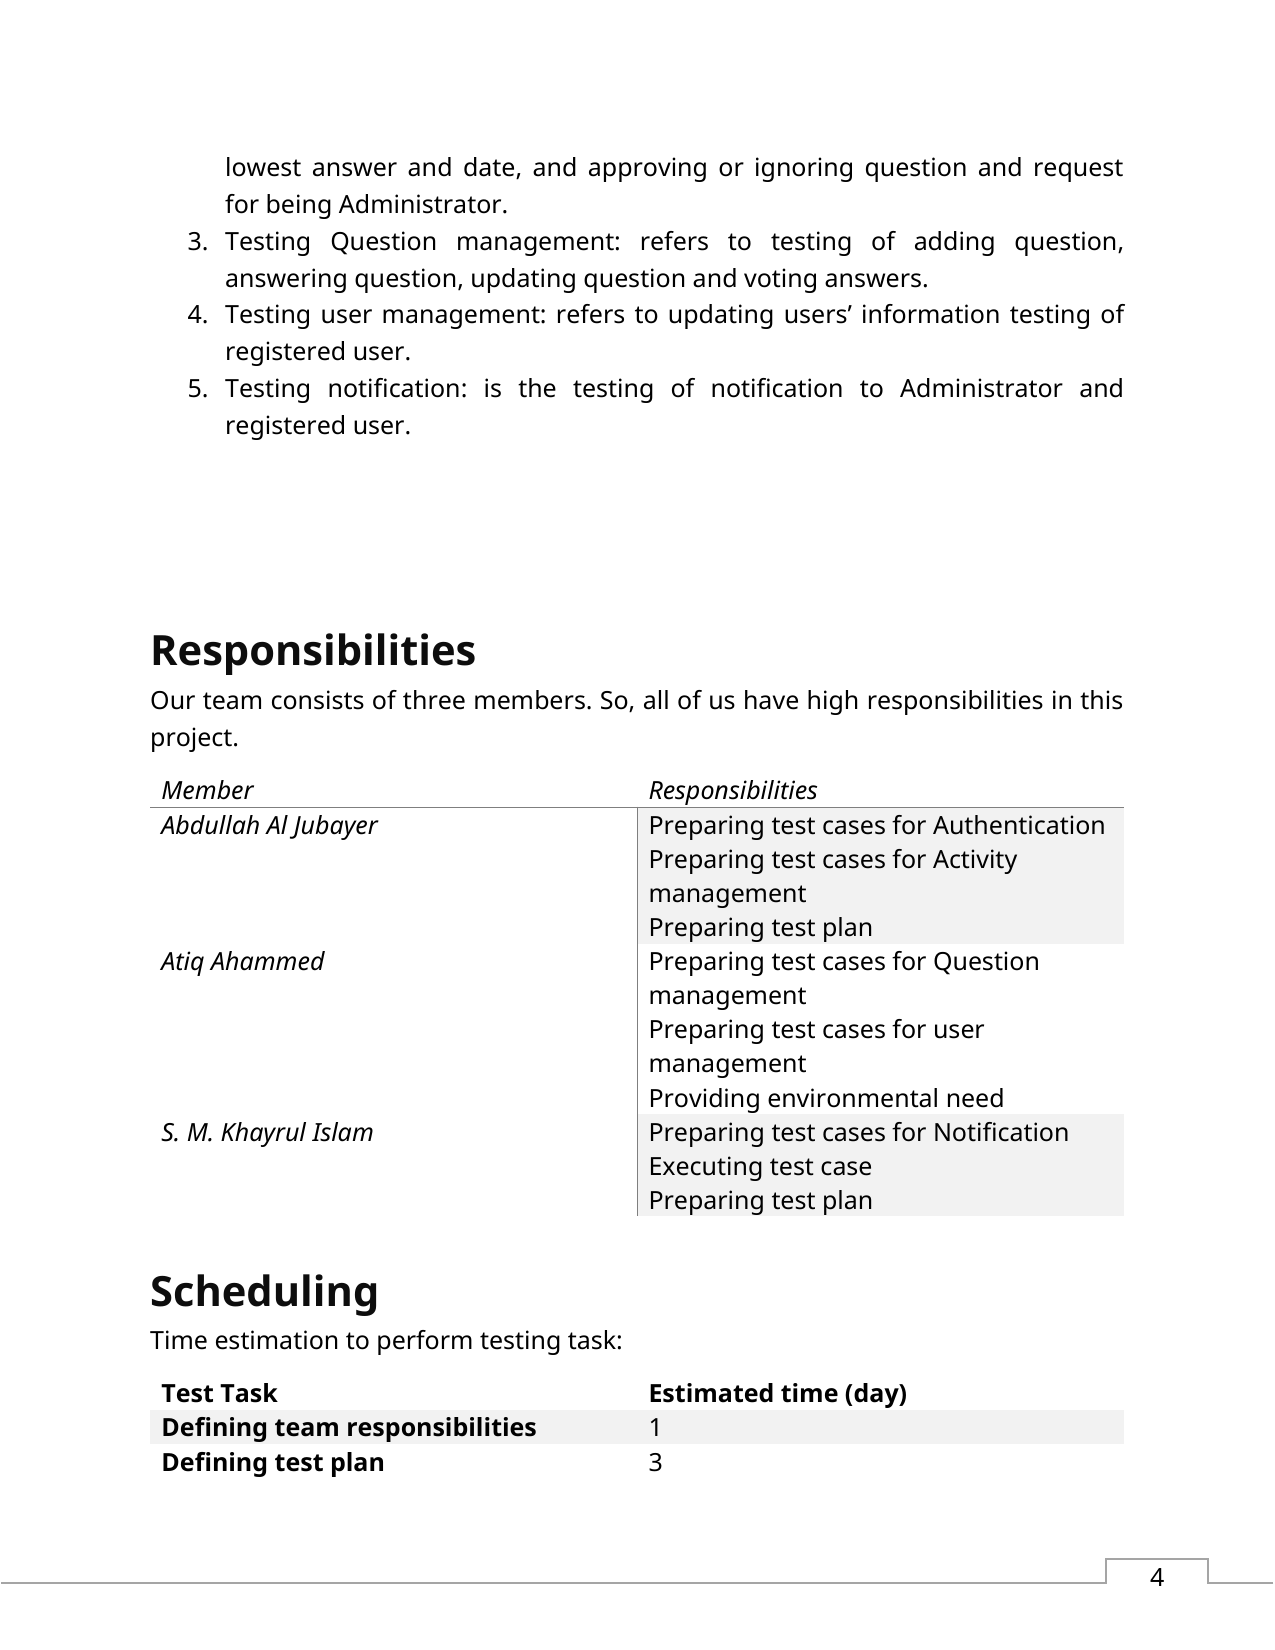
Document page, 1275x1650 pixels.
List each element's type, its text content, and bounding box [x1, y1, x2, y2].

table_header Responsibilities [637, 773, 1124, 807]
table_header Estimated time (day) [637, 1376, 1124, 1410]
table_cell Defining test plan [150, 1444, 637, 1478]
table_cell Atiq Ahammed [150, 944, 637, 1114]
list Testing user management: refers to updating users’ information testing of registered user. [187, 297, 1125, 368]
text Our team consists of three members. So, all of us have high responsibilities in this project. [150, 682, 1125, 753]
subtitle Scheduling [150, 1261, 1125, 1318]
list Testing Question management: refers to testing of adding question, answering question, updating question and voting answers. [187, 223, 1125, 294]
text Time estimation to perform testing task: [150, 1323, 1125, 1357]
table_cell Preparing test cases for Notification Executing test case Preparing test plan [638, 1114, 1124, 1216]
table_cell Preparing test cases for Question management Preparing test cases for user management Providing environmental need [638, 944, 1124, 1114]
list Testing notification: is the testing of notification to Administrator and registered user. [187, 371, 1125, 441]
table_cell 1 [637, 1410, 1124, 1444]
table_cell S. M. Khayrul Islam [150, 1114, 637, 1216]
table_cell Preparing test cases for Authentication Preparing test cases for Activity management Preparing test plan [638, 808, 1124, 944]
table_header Member [150, 773, 637, 807]
table_cell Abdullah Al Jubayer [150, 808, 637, 944]
table_header Test Task [150, 1376, 637, 1410]
table_cell Defining team responsibilities [150, 1410, 637, 1444]
table_cell 3 [637, 1444, 1124, 1478]
subtitle Responsibilities [150, 621, 1125, 678]
